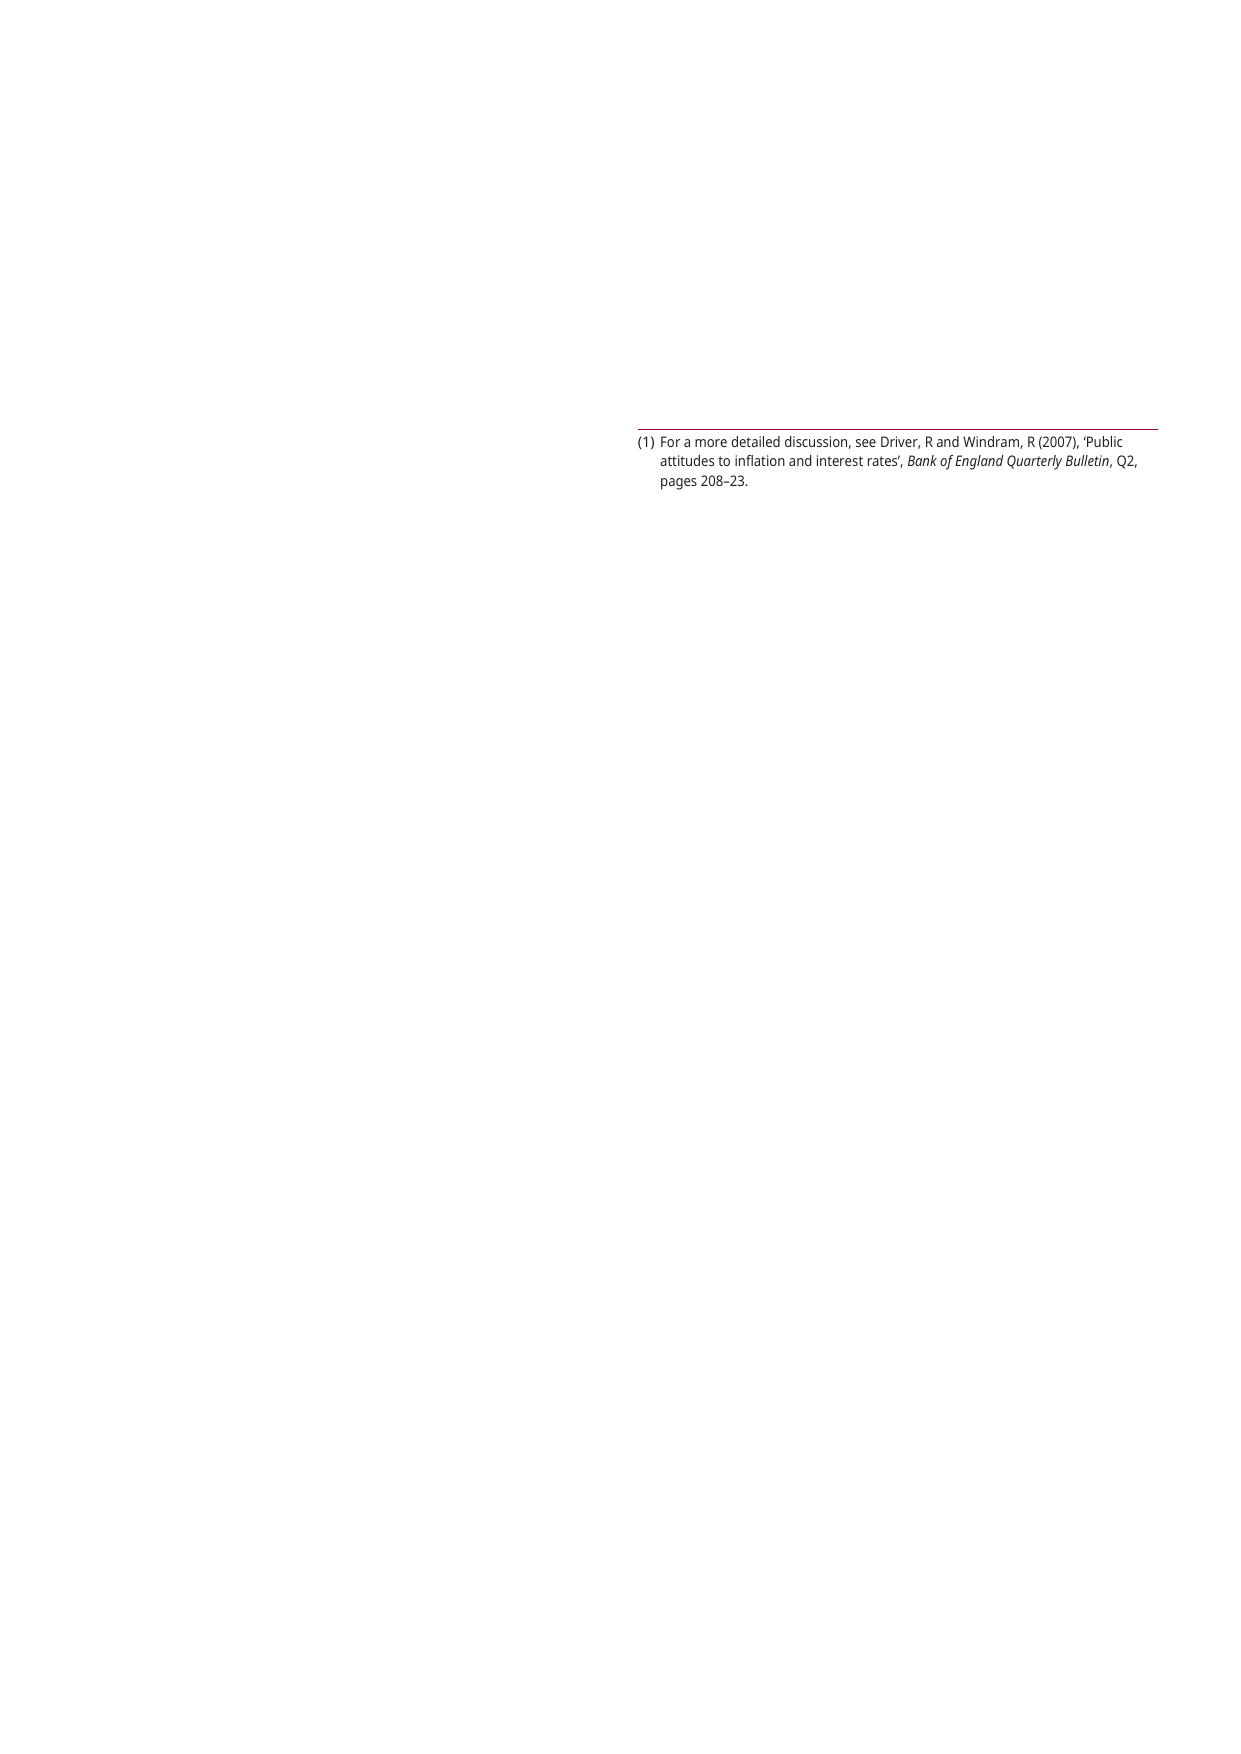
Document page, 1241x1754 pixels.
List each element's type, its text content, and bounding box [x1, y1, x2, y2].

list For a more detailed discussion, see Driver, R and Windram, R (2007), ‘Public attitudes to inflation and interest rates’, Bank of England Quarterly Bulletin, Q2, pages 208–23. [638, 432, 1153, 490]
